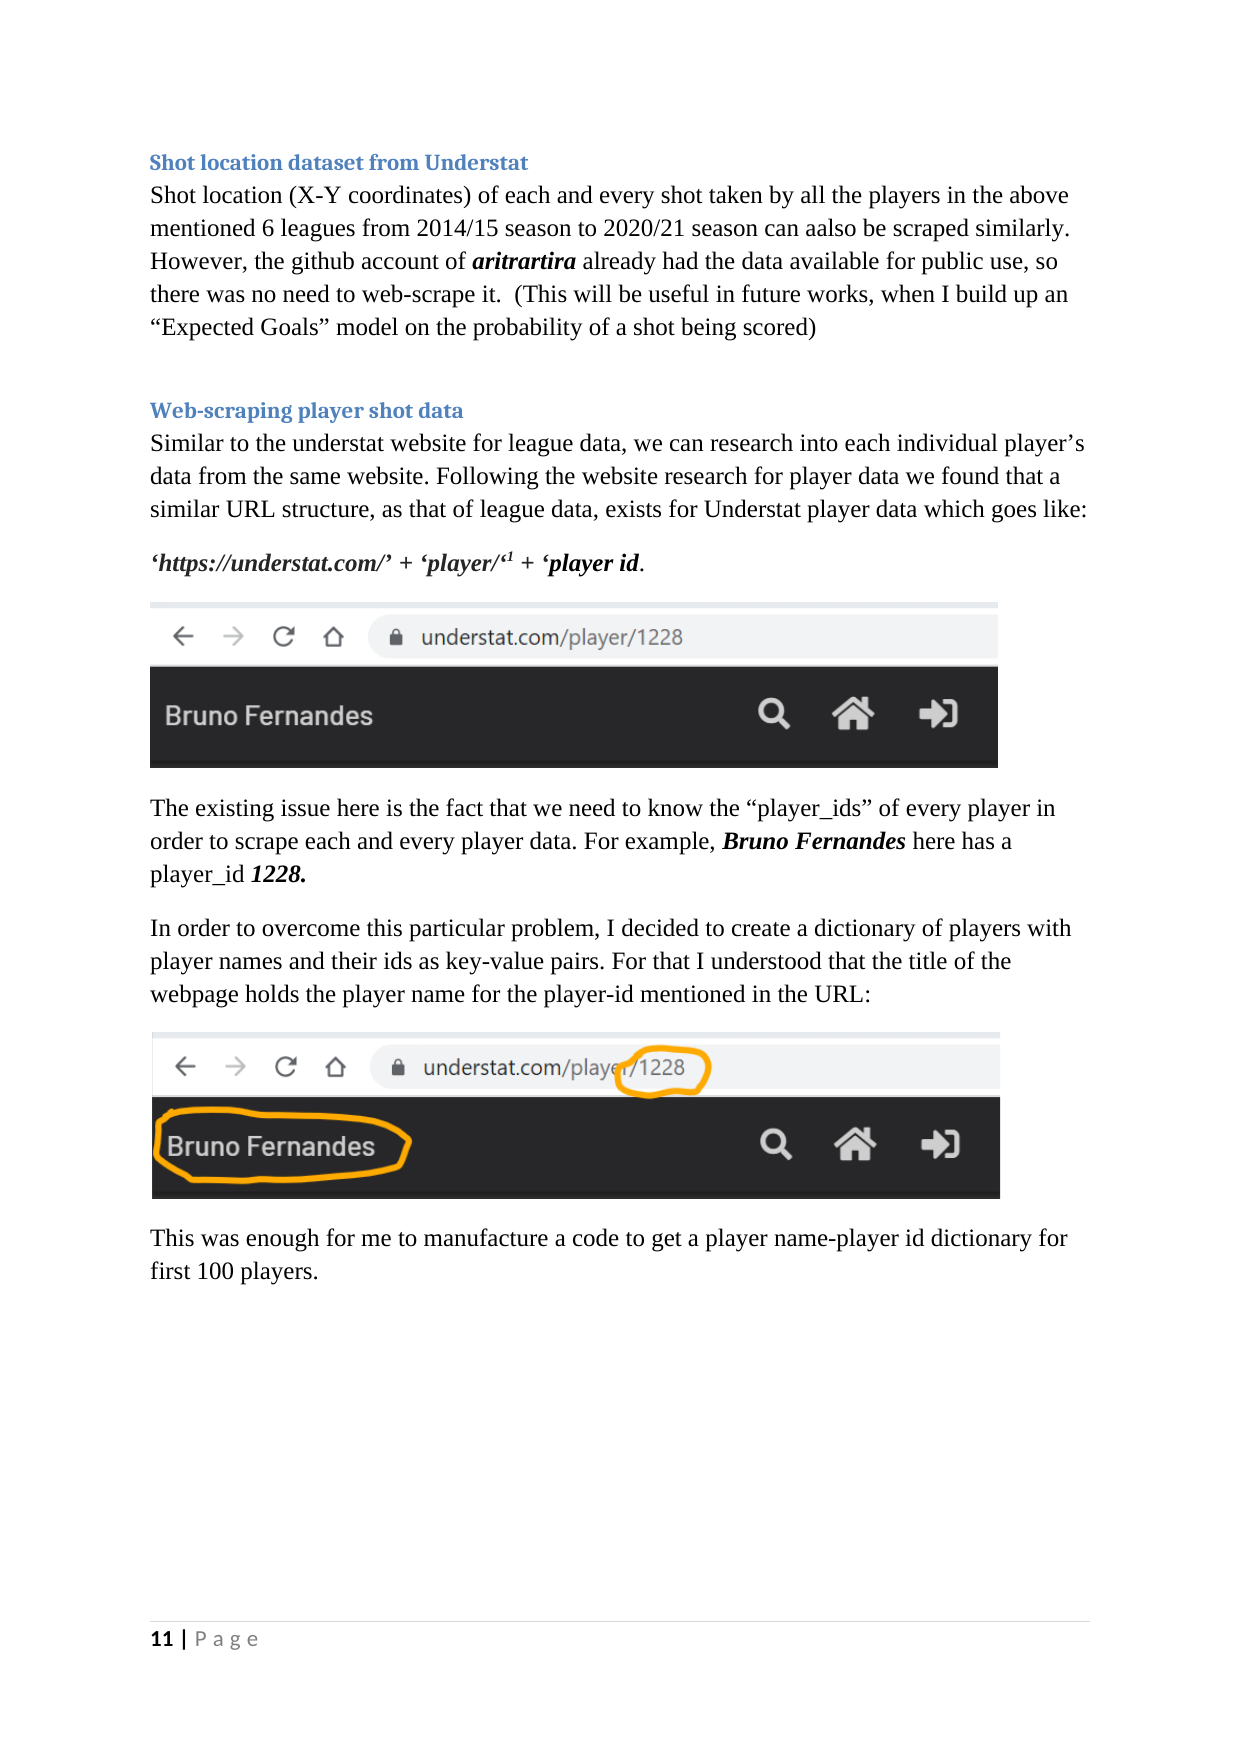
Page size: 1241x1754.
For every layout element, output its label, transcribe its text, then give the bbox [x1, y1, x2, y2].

text In order to overcome this particular problem, I decided to create a dictionary of players with player names and their ids as key-value pairs. For that I understood that the title of the webpage holds the player name for the player-id mentioned in the URL: [150, 913, 1090, 1007]
picture [150, 602, 998, 768]
text This was enough for me to manufacture a code to get a player name-player id dictionary for first 100 players. [150, 1223, 1090, 1285]
text ‘https://understat.com/’ + ‘player/‘1 + ‘player id. [549, 548, 1090, 577]
text Shot location (X-Y coordinates) of each and every shot taken by all the players in the above mentioned 6 leagues from 2014/15 season to 2020/21 season can aalso be scraped similarly. However, the github account of aritrartira already had the data available for public use, so there was no need to web-scrape it. (This will be useful in future works, when I build up an “Expected Goals” model on the probability of a shot being scored) [150, 180, 1090, 373]
subtitle Shot location dataset from Understat [150, 150, 1090, 176]
subtitle Web-scraping player shot data [150, 398, 1090, 424]
picture [150, 1032, 1001, 1199]
text Similar to the understat website for league data, we can research into each individual player’s data from the same website. Following the website research for player data we found that a similar URL structure, as that of league data, exists for Understat player data which goes like: [150, 428, 1090, 523]
text The existing issue here is the fact that we need to know the “player_ids” of every player in order to scrape each and every player data. For example, Bruno Fernandes here has a player_id 1228. [150, 793, 1090, 888]
